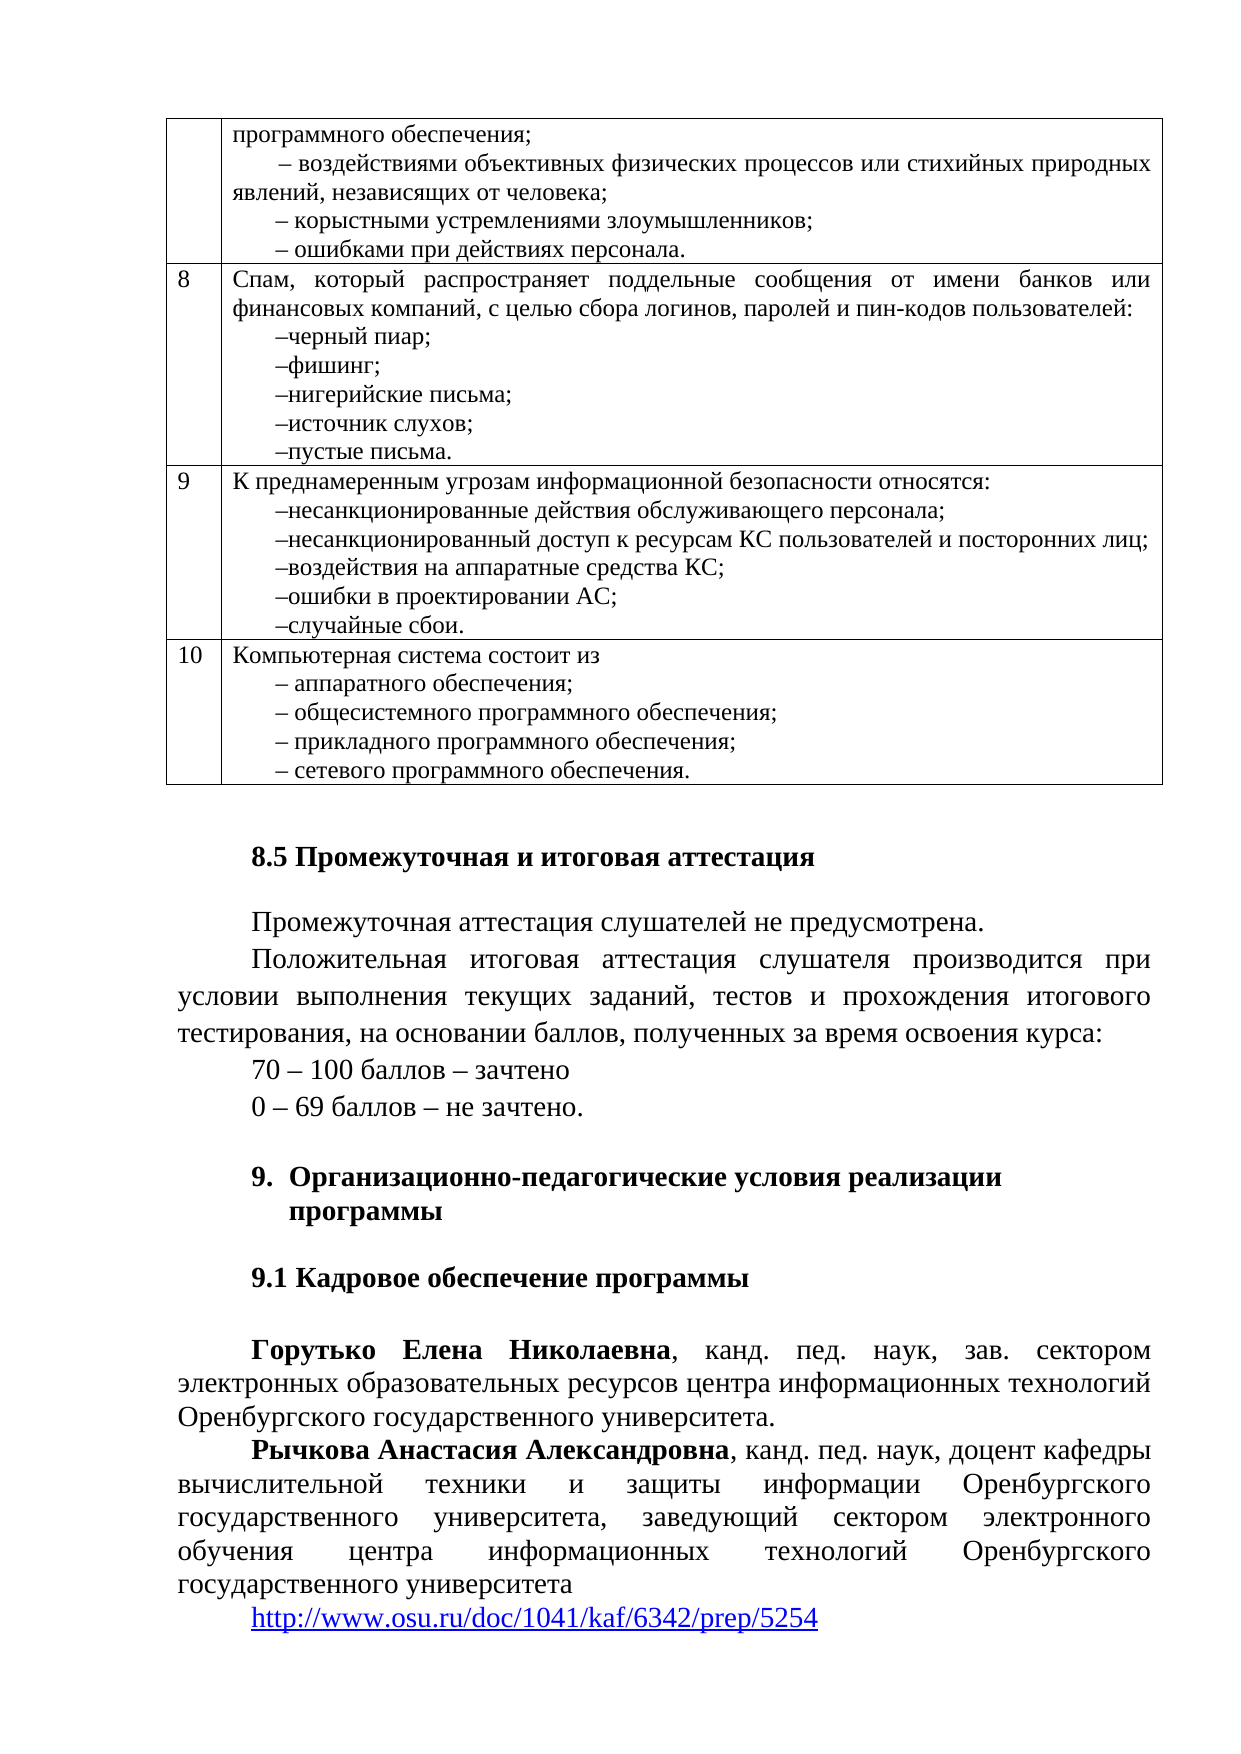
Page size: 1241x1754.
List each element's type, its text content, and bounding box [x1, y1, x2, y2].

text Положительная итоговая аттестация слушателя производится при условии выполнения текущих заданий, тестов и прохождения итогового тестирования, на основании баллов, полученных за время освоения курса: [177, 941, 1152, 1049]
table_cell 9 [167, 466, 221, 639]
text Промежуточная аттестация слушателей не предусмотрена. [177, 904, 1152, 938]
list Рычкова Анастасия Александровна, канд. пед. наук, доцент кафедры вычислительной техники и защиты информации Оренбургского государственного университета, заведующий сектором электронного обучения центра информационных технологий Оренбургского государственного университета [177, 1432, 1152, 1600]
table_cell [222, 119, 1162, 263]
list http://www.osu.ru/doc/1041/kaf/6342/prep/5254 [177, 1600, 1152, 1634]
table_cell 7 [167, 119, 221, 263]
table_cell 10 [167, 640, 221, 783]
table_cell Компьютерная система состоит из – аппаратного обеспечения; – общесистемного программного обеспечения; – прикладного программного обеспечения; – сетевого программного обеспечения. [222, 640, 1162, 783]
list Кадровое обеспечение программы [251, 1260, 1152, 1293]
list Горутько Елена Николаевна, канд. пед. наук, зав. сектором электронных образовательных ресурсов центра информационных технологий Оренбургского государственного университета. [177, 1332, 1152, 1432]
list Организационно-педагогические условия реализации программы [251, 1159, 1152, 1226]
text 0 – 69 баллов – не зачтено. [177, 1089, 1152, 1122]
table_cell 8 [167, 264, 221, 465]
subtitle 8.5 Промежуточная и итоговая аттестация [177, 839, 1152, 872]
table_cell К преднамеренным угрозам информационной безопасности относятся: –несанкционированные действия обслуживающего персонала; –несанкционированный доступ к ресурсам КС пользователей и посторонних лиц; –воздействия на аппаратные средства КС; –ошибки в проектировании АС; –случайные сбои. [222, 466, 1162, 639]
text 70 – 100 баллов – зачтено [177, 1052, 1152, 1086]
table_cell Спам, который распространяет поддельные сообщения от имени банков или финансовых компаний, с целью сбора логинов, паролей и пин-кодов пользователей: –черный пиар; –фишинг; –нигерийские письма; –источник слухов; –пустые письма. [222, 264, 1162, 465]
